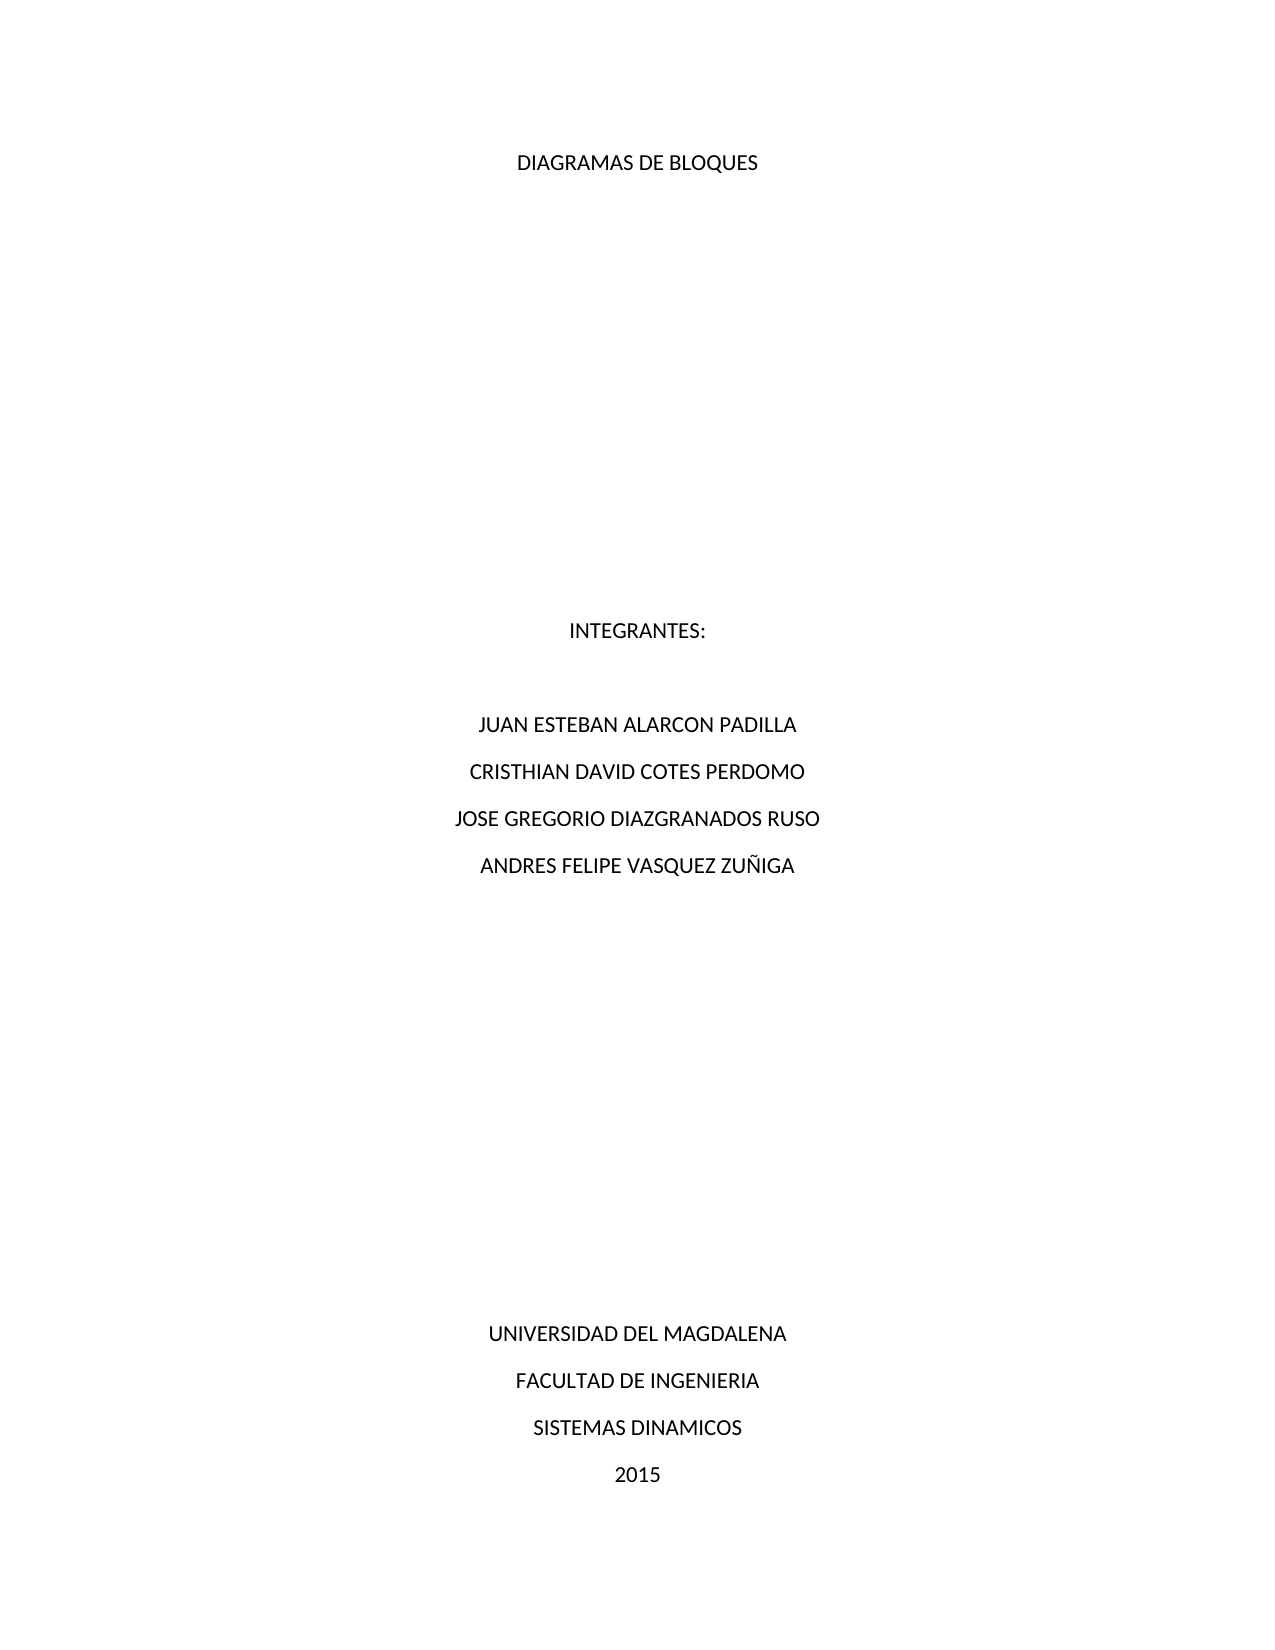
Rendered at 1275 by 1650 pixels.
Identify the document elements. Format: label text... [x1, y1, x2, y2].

text INTEGRANTES: [177, 616, 1098, 644]
text ANDRES FELIPE VASQUEZ ZUÑIGA [177, 851, 1098, 879]
text FACULTAD DE INGENIERIA [177, 1366, 1098, 1394]
text DIAGRAMAS DE BLOQUES [177, 148, 1098, 176]
text SISTEMAS DINAMICOS [177, 1413, 1098, 1441]
text 2015 [177, 1460, 1098, 1488]
text JUAN ESTEBAN ALARCON PADILLA [177, 710, 1098, 738]
text CRISTHIAN DAVID COTES PERDOMO [177, 757, 1098, 785]
text JOSE GREGORIO DIAZGRANADOS RUSO [177, 804, 1098, 832]
text UNIVERSIDAD DEL MAGDALENA [177, 1319, 1098, 1347]
